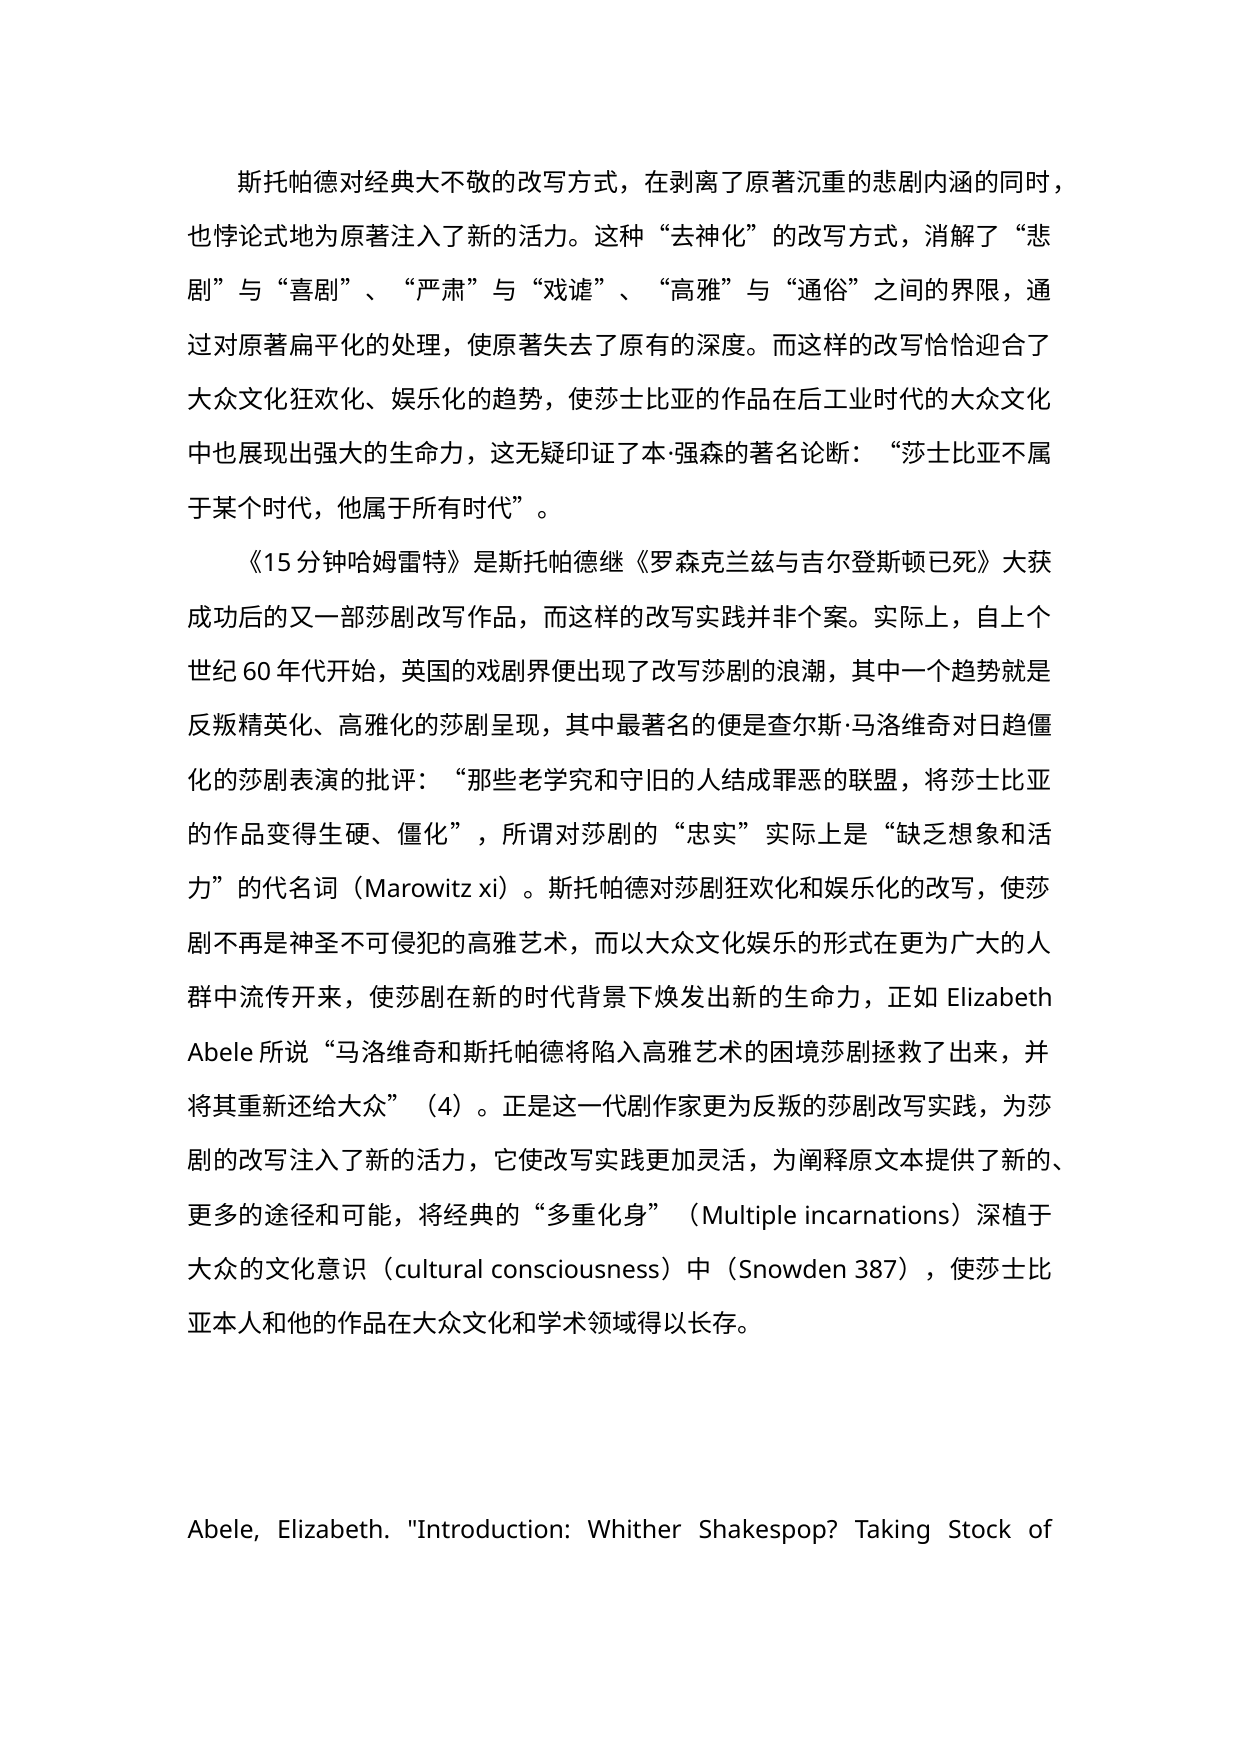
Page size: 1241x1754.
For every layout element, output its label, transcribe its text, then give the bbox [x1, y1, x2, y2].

text 《15分钟哈姆雷特》是斯托帕德继《罗森克兰兹与吉尔登斯顿已死》大获成功后的又一部莎剧改写作品，而这样的改写实践并非个案。实际上，自上个世纪60年代开始，英国的戏剧界便出现了改写莎剧的浪潮，其中一个趋势就是反叛精英化、高雅化的莎剧呈现，其中最著名的便是查尔斯·马洛维奇对日趋僵化的莎剧表演的批评：“那些老学究和守旧的人结成罪恶的联盟，将莎士比亚的作品变得生硬、僵化”，所谓对莎剧的“忠实”实际上是“缺乏想象和活力”的代名词（Marowitz xi）。斯托帕德对莎剧狂欢化和娱乐化的改写，使莎剧不再是神圣不可侵犯的高雅艺术，而以大众文化娱乐的形式在更为广大的人群中流传开来，使莎剧在新的时代背景下焕发出新的生命力，正如Elizabeth Abele所说“马洛维奇和斯托帕德将陷入高雅艺术的困境莎剧拯救了出来，并将其重新还给大众”（4）。正是这一代剧作家更为反叛的莎剧改写实践，为莎剧的改写注入了新的活力，它使改写实践更加灵活，为阐释原文本提供了新的、更多的途径和可能，将经典的“多重化身”（Multiple incarnations）深植于大众的文化意识（cultural consciousness）中（Snowden 387），使莎士比亚本人和他的作品在大众文化和学术领域得以长存。 [187, 543, 1053, 1340]
text 斯托帕德对经典大不敬的改写方式，在剥离了原著沉重的悲剧内涵的同时，也悖论式地为原著注入了新的活力。这种“去神化”的改写方式，消解了“悲剧”与“喜剧”、“严肃”与“戏谑”、“高雅”与“通俗”之间的界限，通过对原著扁平化的处理，使原著失去了原有的深度。而这样的改写恰恰迎合了大众文化狂欢化、娱乐化的趋势，使莎士比亚的作品在后工业时代的大众文化中也展现出强大的生命力，这无疑印证了本·强森的著名论断：“莎士比亚不属于某个时代，他属于所有时代”。 [187, 162, 1053, 524]
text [187, 1511, 1053, 1545]
